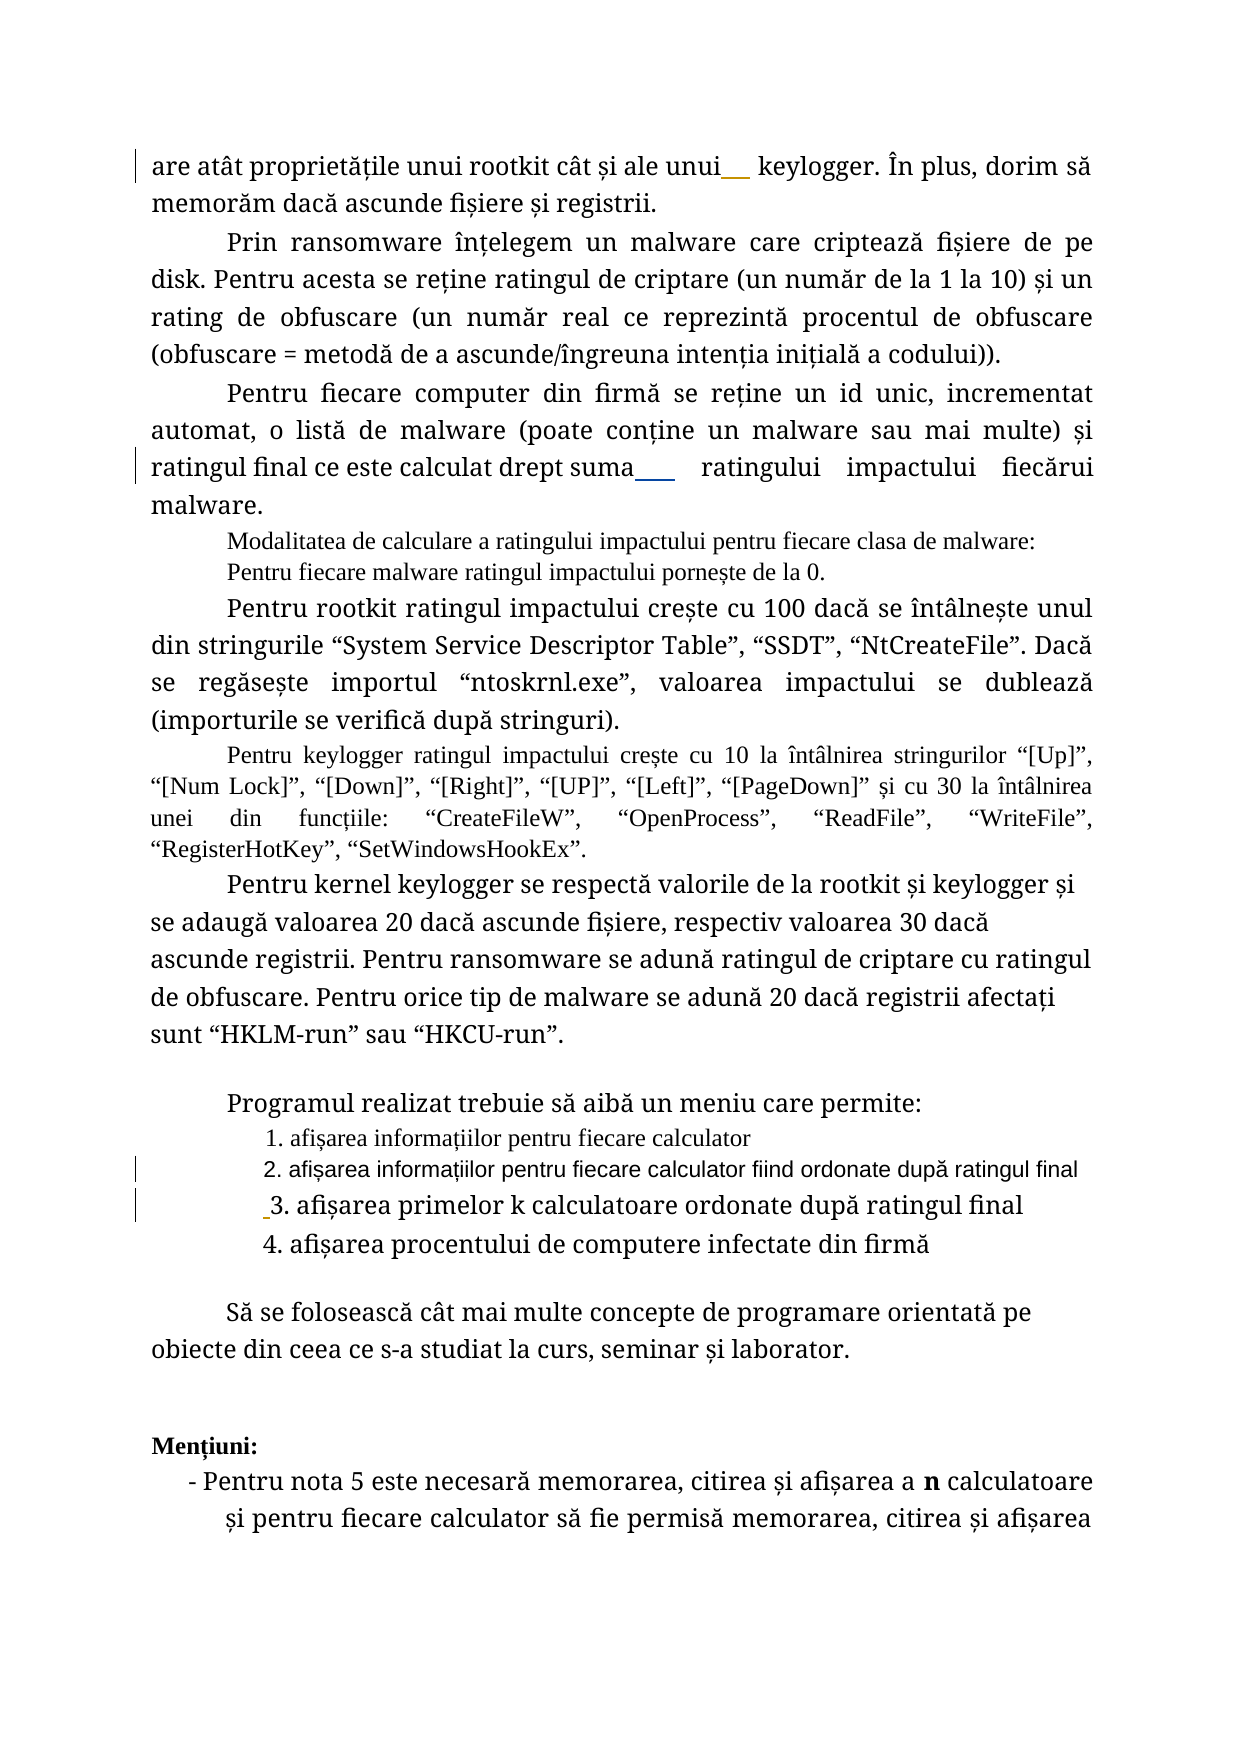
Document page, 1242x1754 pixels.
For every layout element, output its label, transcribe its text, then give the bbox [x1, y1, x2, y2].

text Pentru rootkit ratingul impactului crește cu 100 dacă se întâlnește unul din stringurile “System Service Descriptor Table”, “SSDT”, “NtCreateFile”. Dacă se regăsește importul “ntoskrnl.exe”, valoarea impactului se dublează (importurile se verifică după stringuri). [151, 590, 1094, 736]
text Modalitatea de calculare a ratingului impactului pentru fiecare clasa de malware: Pentru fiecare malware ratingul impactului pornește de la 0. [227, 526, 1041, 586]
text Să se folosească cât mai multe concepte de programare orientată pe obiecte din ceea ce s-a studiat la curs, seminar și laborator. [151, 1294, 1093, 1366]
text Pentru kernel keylogger se respectă valorile de la rootkit și keylogger și se adaugă valoarea 20 dacă ascunde fișiere, respectiv valoarea 30 dacă ascunde registrii. Pentru ransomware se adună ratingul de criptare cu ratingul de obfuscare. Pentru orice tip de malware se adună 20 dacă registrii afectați sunt “HKLM-run” sau “HKCU-run”. [150, 867, 1094, 1051]
text Pentru keylogger ratingul impactului crește cu 10 la întâlnirea stringurilor “[Up]”, “[Num Lock]”, “[Down]”, “[Right]”, “[UP]”, “[Left]”, “[PageDown]” și cu 30 la întâlnirea unei din funcțiile: “CreateFileW”, “OpenProcess”, “ReadFile”, “WriteFile”, “RegisterHotKey”, “SetWindowsHookEx”. [150, 740, 1094, 863]
text 1. afișarea informațiilor pentru fiecare calculator [265, 1123, 1094, 1152]
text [151, 148, 1092, 220]
text Pentru fiecare computer din firmă se reține un id unic, incrementat automat, o listă de malware (poate conține un malware sau mai multe) și ratingul final ce este calculat drept suma ratingului impactului fiecărui malware. [151, 375, 1094, 521]
text Mențiuni: [151, 1431, 1094, 1460]
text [188, 1463, 1093, 1535]
text Programul realizat trebuie să aibă un meniu care permite: [227, 1086, 1094, 1120]
text 4. afișarea procentului de computere infectate din firmă [263, 1227, 1094, 1261]
text Prin ransomware înțelegem un malware care criptează fișiere de pe disk. Pentru acesta se reține ratingul de criptare (un număr de la 1 la 10) și un rating de obfuscare (un număr real ce reprezintă procentul de obfuscare (obfuscare = metodă de a ascunde/îngreuna intenția inițială a codului)). [151, 224, 1094, 371]
text 3. afișarea primelor k calculatoare ordonate după ratingul final [263, 1188, 1091, 1222]
